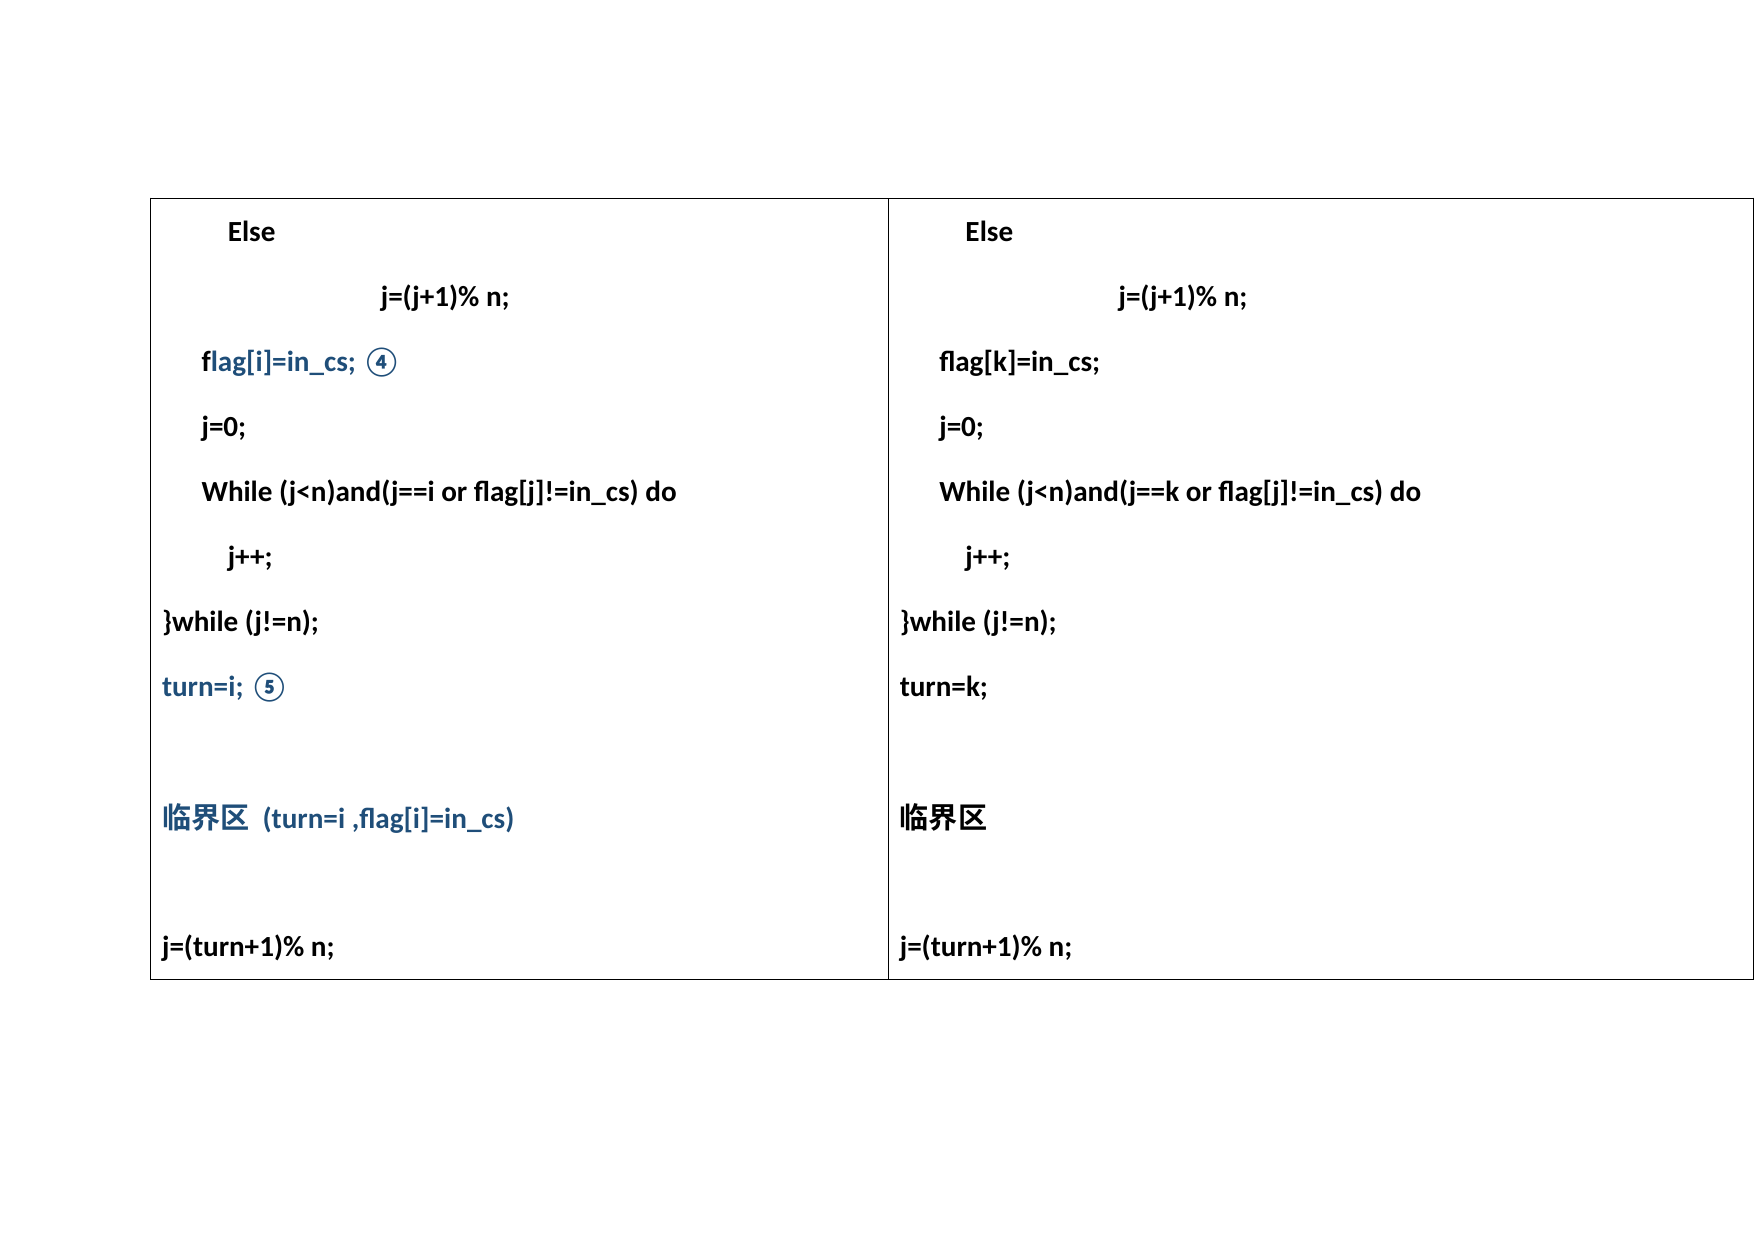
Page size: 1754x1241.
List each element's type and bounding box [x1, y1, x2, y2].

table_cell [889, 199, 1753, 979]
table_cell [151, 199, 888, 979]
